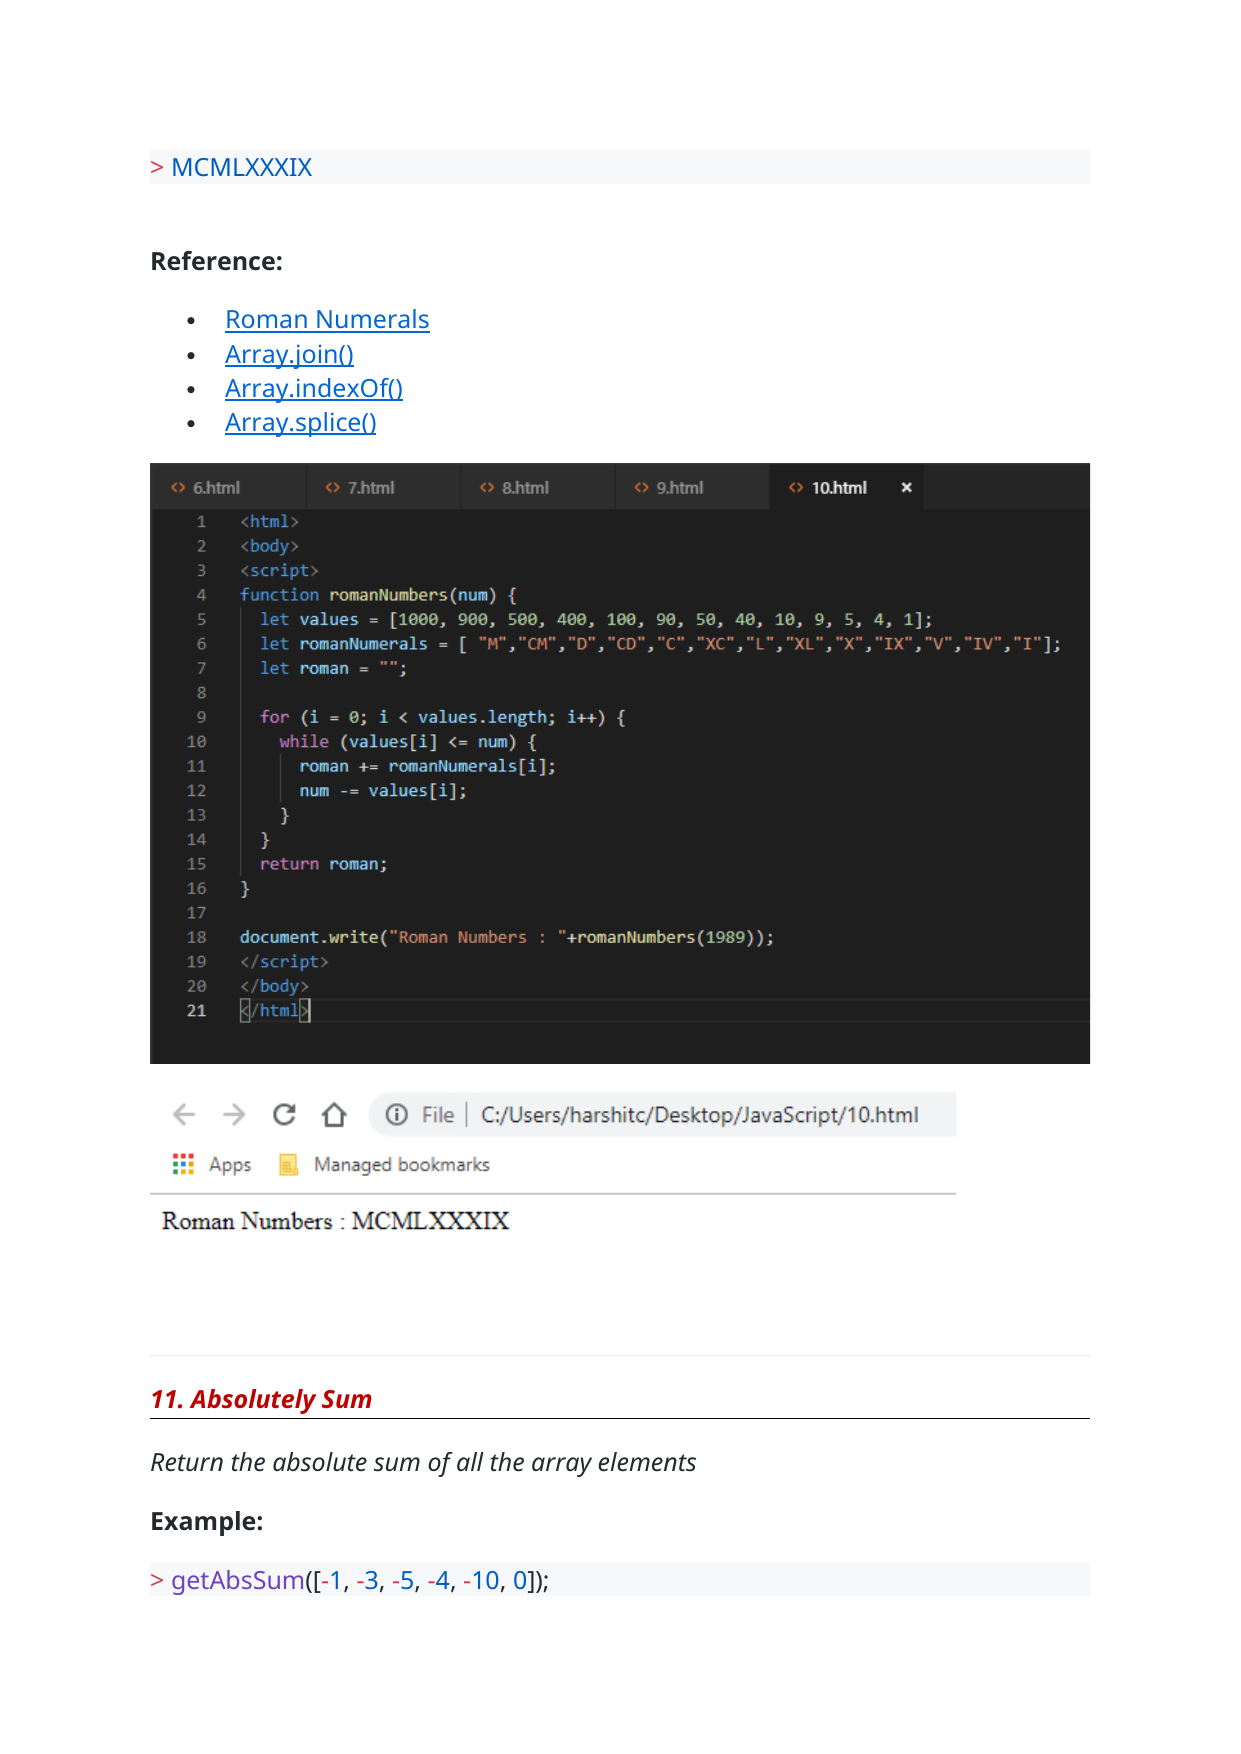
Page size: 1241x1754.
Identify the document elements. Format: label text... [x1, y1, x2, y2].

picture [150, 1089, 957, 1275]
picture [150, 463, 1091, 1064]
list Array.splice() [187, 404, 1090, 438]
text Reference: [150, 243, 1090, 277]
text Return the absolute sum of all the array elements [150, 1444, 1090, 1478]
list Array.indexOf() [187, 370, 1090, 404]
text 11. Absolutely Sum [150, 1381, 1090, 1418]
text Example: [150, 1503, 1090, 1537]
list Roman Numerals [187, 302, 1090, 336]
text > getAbsSum([-1, -3, -5, -4, -10, 0]); [150, 1562, 1090, 1596]
text > MCMLXXXIX [150, 150, 1090, 184]
list Array.join() [187, 336, 1090, 370]
